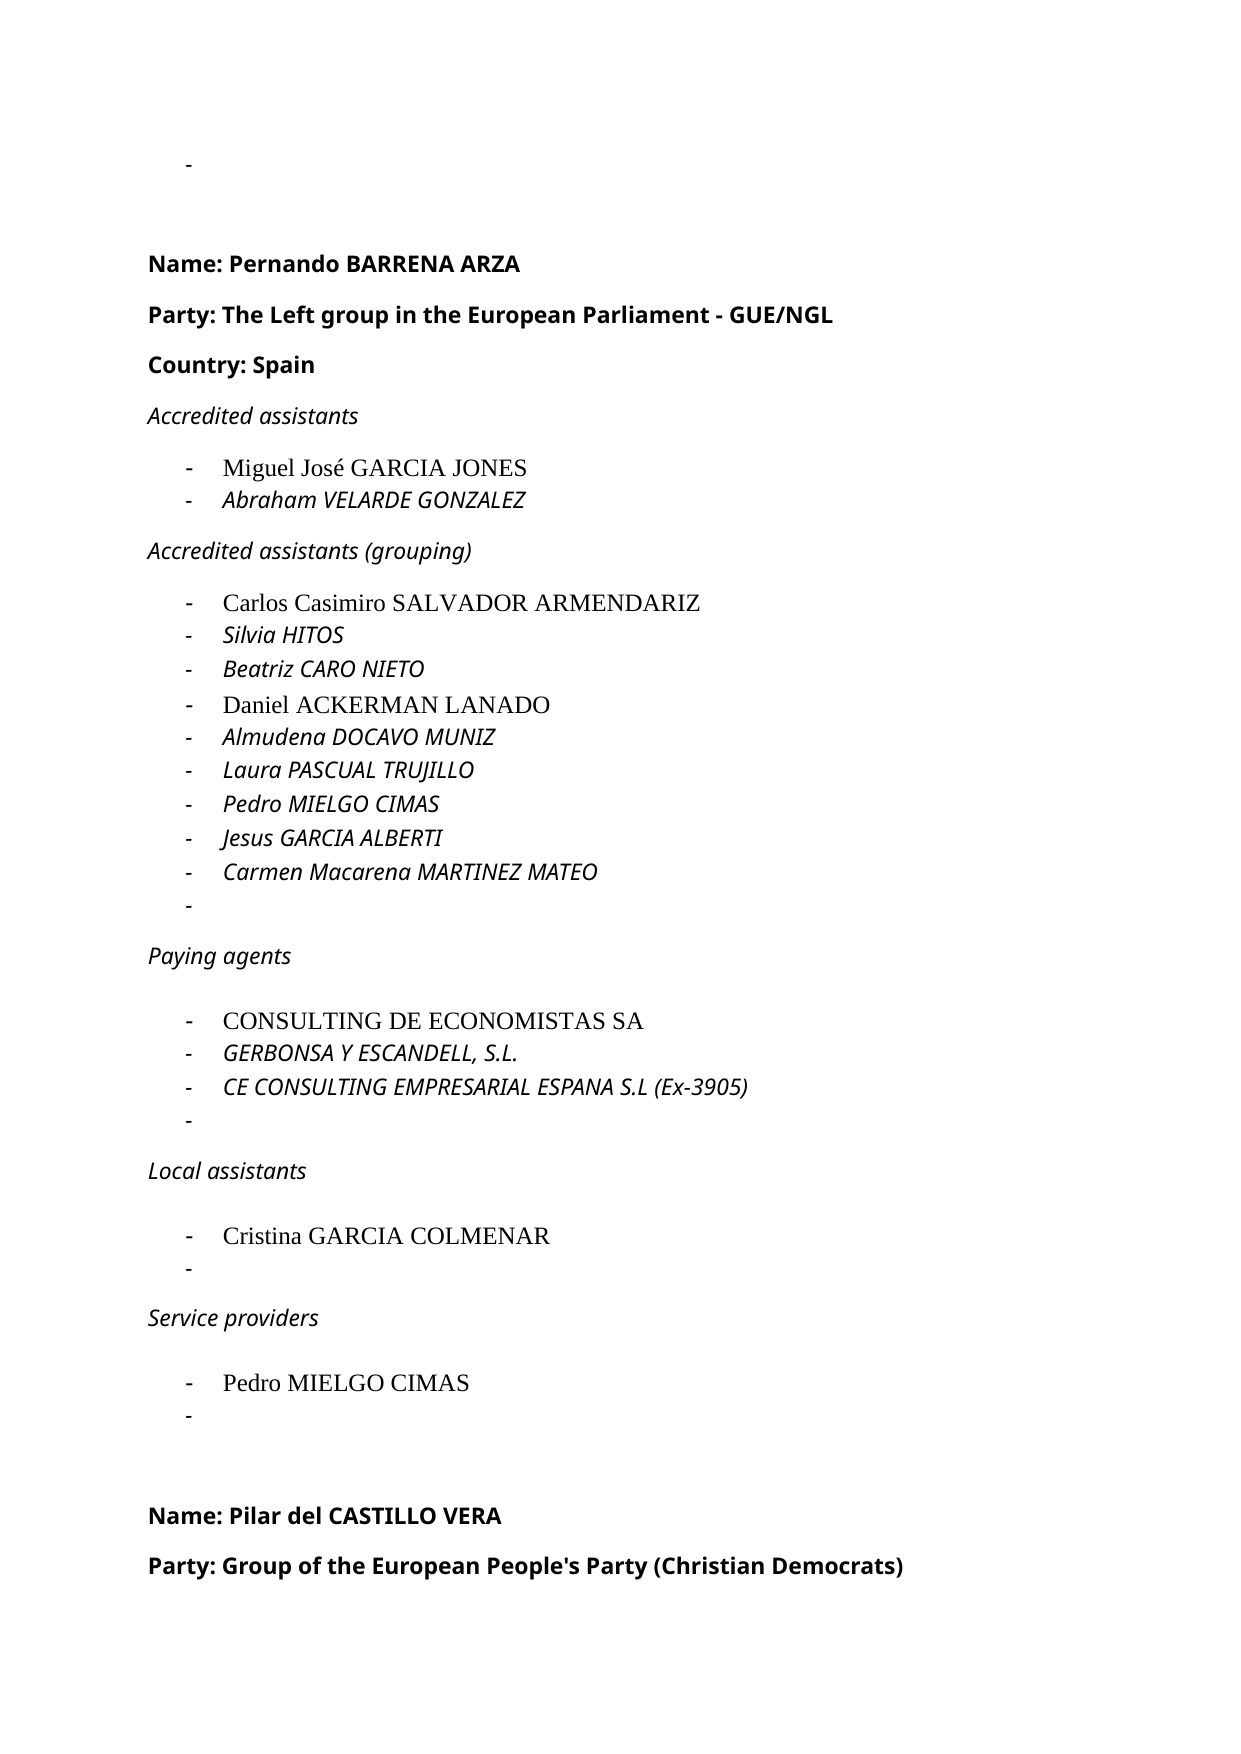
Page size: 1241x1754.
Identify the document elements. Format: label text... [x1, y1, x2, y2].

list Abraham VELARDE GONZALEZ [185, 484, 1093, 515]
list CE CONSULTING EMPRESARIAL ESPANA S.L (Ex-3905) [185, 1071, 1093, 1102]
list Silvia HITOS [185, 619, 1093, 650]
text Name: Pilar del CASTILLO VERA [148, 1500, 1093, 1531]
list Jesus GARCIA ALBERTI [185, 822, 1093, 853]
list Pedro MIELGO CIMAS [185, 1365, 1093, 1399]
text Name: Pernando BARRENA ARZA [148, 248, 1093, 280]
list GERBONSA Y ESCANDELL, S.L. [185, 1037, 1093, 1068]
text Service providers [148, 1302, 1093, 1333]
text Paying agents [148, 940, 1093, 971]
list Daniel ACKERMAN LANADO [185, 687, 1093, 721]
list Laura PASCUAL TRUJILLO [185, 754, 1093, 786]
list Beatriz CARO NIETO [185, 653, 1093, 684]
text Accredited assistants (grouping) [148, 534, 1093, 566]
list CONSULTING DE ECONOMISTAS SA [185, 1003, 1093, 1037]
text Party: Group of the European People's Party (Christian Democrats) [148, 1550, 1093, 1582]
text Local assistants [148, 1155, 1093, 1186]
list Cristina GARCIA COLMENAR [185, 1218, 1093, 1252]
list Carlos Casimiro SALVADOR ARMENDARIZ [185, 585, 1093, 619]
text Country: Spain [148, 349, 1093, 381]
list Carmen Macarena MARTINEZ MATEO [185, 856, 1093, 887]
text Party: The Left group in the European Parliament - GUE/NGL [148, 299, 1093, 330]
list Pedro MIELGO CIMAS [185, 788, 1093, 819]
text Accredited assistants [148, 400, 1093, 431]
list Miguel José GARCIA JONES [185, 450, 1093, 484]
list Almudena DOCAVO MUNIZ [185, 721, 1093, 752]
